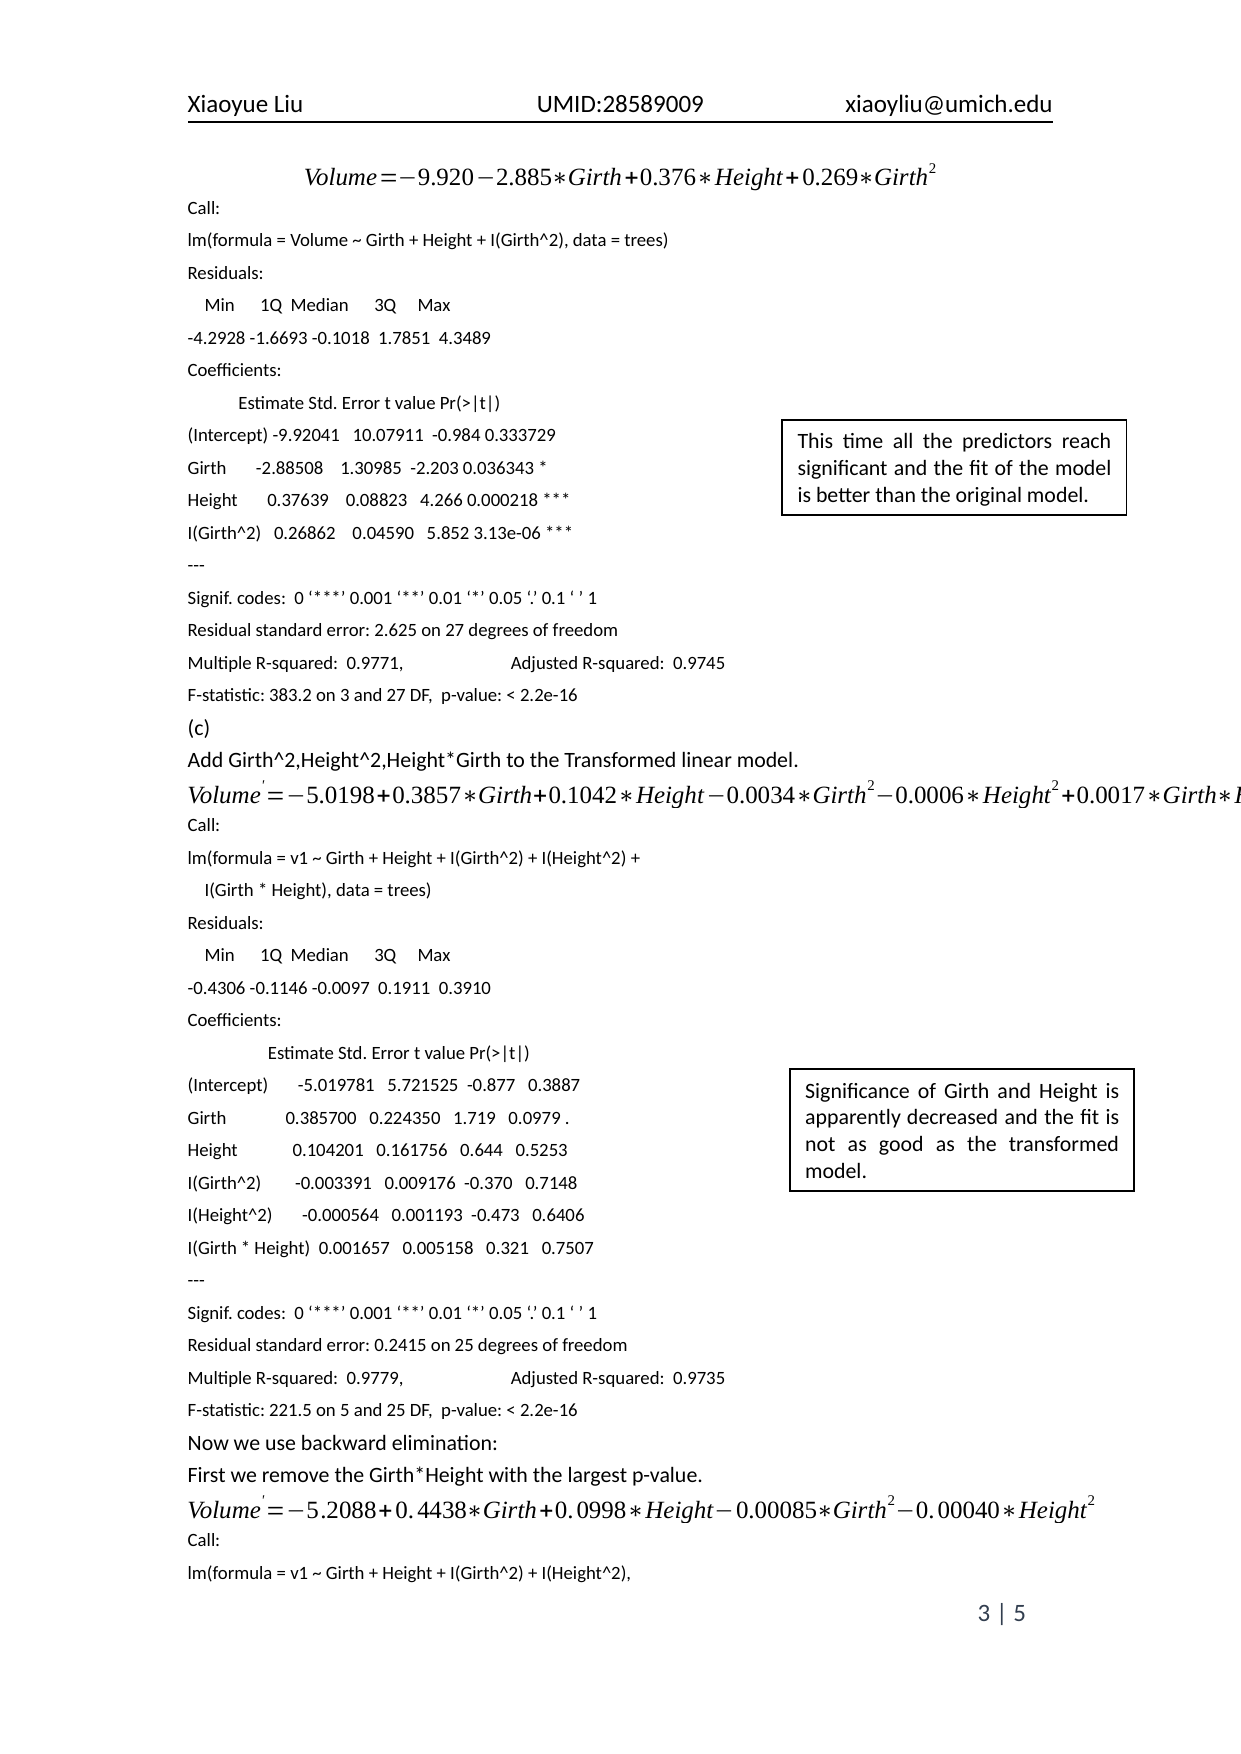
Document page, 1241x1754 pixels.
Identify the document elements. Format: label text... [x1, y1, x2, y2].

text Min 1Q Median 3Q Max [187, 938, 1053, 971]
text -4.2928 -1.6693 -0.1018 1.7851 4.3489 [187, 321, 1053, 353]
text I(Girth^2) -0.003391 0.009176 -0.370 0.7148 [187, 1166, 1053, 1198]
text Estimate Std. Error t value Pr(>|t|) [187, 1036, 1053, 1068]
text lm(formula = v1 ~ Girth + Height + I(Girth^2) + I(Height^2), [187, 1556, 1053, 1588]
text lm(formula = Volume ~ Girth + Height + I(Girth^2), data = trees) [187, 223, 1053, 256]
text I(Height^2) -0.000564 0.001193 -0.473 0.6406 [187, 1198, 1053, 1231]
text Girth 0.385700 0.224350 1.719 0.0979 . [187, 1101, 789, 1133]
text Coefficients: [187, 353, 1053, 386]
text -0.4306 -0.1146 -0.0097 0.1911 0.3910 [187, 971, 1053, 1003]
text Add Girth^2,Height^2,Height*Girth to the Transformed linear model. [187, 743, 1053, 776]
text lm(formula = v1 ~ Girth + Height + I(Girth^2) + I(Height^2) + [187, 841, 1053, 873]
text Signif. codes: 0 ‘***’ 0.001 ‘**’ 0.01 ‘*’ 0.05 ‘.’ 0.1 ‘ ’ 1 [187, 581, 1053, 613]
text Estimate Std. Error t value Pr(>|t|) [187, 386, 1053, 418]
text Coefficients: [187, 1003, 1053, 1036]
text F-statistic: 221.5 on 5 and 25 DF, p-value: < 2.2e-16 [187, 1393, 1053, 1426]
text Call: [187, 191, 1053, 223]
text I(Girth^2) 0.26862 0.04590 5.852 3.13e-06 *** [187, 516, 1053, 548]
text Signif. codes: 0 ‘***’ 0.001 ‘**’ 0.01 ‘*’ 0.05 ‘.’ 0.1 ‘ ’ 1 [187, 1296, 1053, 1328]
text Call: [187, 808, 1053, 841]
text Residual standard error: 2.625 on 27 degrees of freedom [187, 613, 1053, 646]
text Residuals: [187, 256, 1053, 288]
text I(Girth * Height), data = trees) [187, 873, 1053, 906]
text (Intercept) -9.92041 10.07911 -0.984 0.333729 [187, 418, 1053, 451]
text Residual standard error: 0.2415 on 25 degrees of freedom [187, 1328, 1053, 1361]
text F-statistic: 383.2 on 3 and 27 DF, p-value: < 2.2e-16 [187, 678, 1053, 711]
text --- [187, 548, 1053, 581]
text Girth -2.88508 1.30985 -2.203 0.036343 * [187, 451, 781, 483]
text (Intercept) -5.019781 5.721525 -0.877 0.3887 [187, 1068, 789, 1101]
text (c) [187, 711, 1053, 743]
text --- [187, 1263, 1053, 1296]
text I(Girth * Height) 0.001657 0.005158 0.321 0.7507 [187, 1231, 1053, 1263]
text Min 1Q Median 3Q Max [187, 288, 1053, 321]
text Multiple R-squared: 0.9779, Adjusted R-squared: 0.9735 [187, 1361, 1053, 1393]
text First we remove the Girth*Height with the largest p-value. [187, 1458, 1053, 1491]
text Height 0.37639 0.08823 4.266 0.000218 *** [187, 483, 781, 516]
text Residuals: [187, 906, 1053, 938]
text Height 0.104201 0.161756 0.644 0.5253 [187, 1133, 789, 1166]
text Now we use backward elimination: [187, 1426, 1053, 1458]
text Call: [187, 1523, 1053, 1556]
text Multiple R-squared: 0.9771, Adjusted R-squared: 0.9745 [187, 646, 1053, 678]
